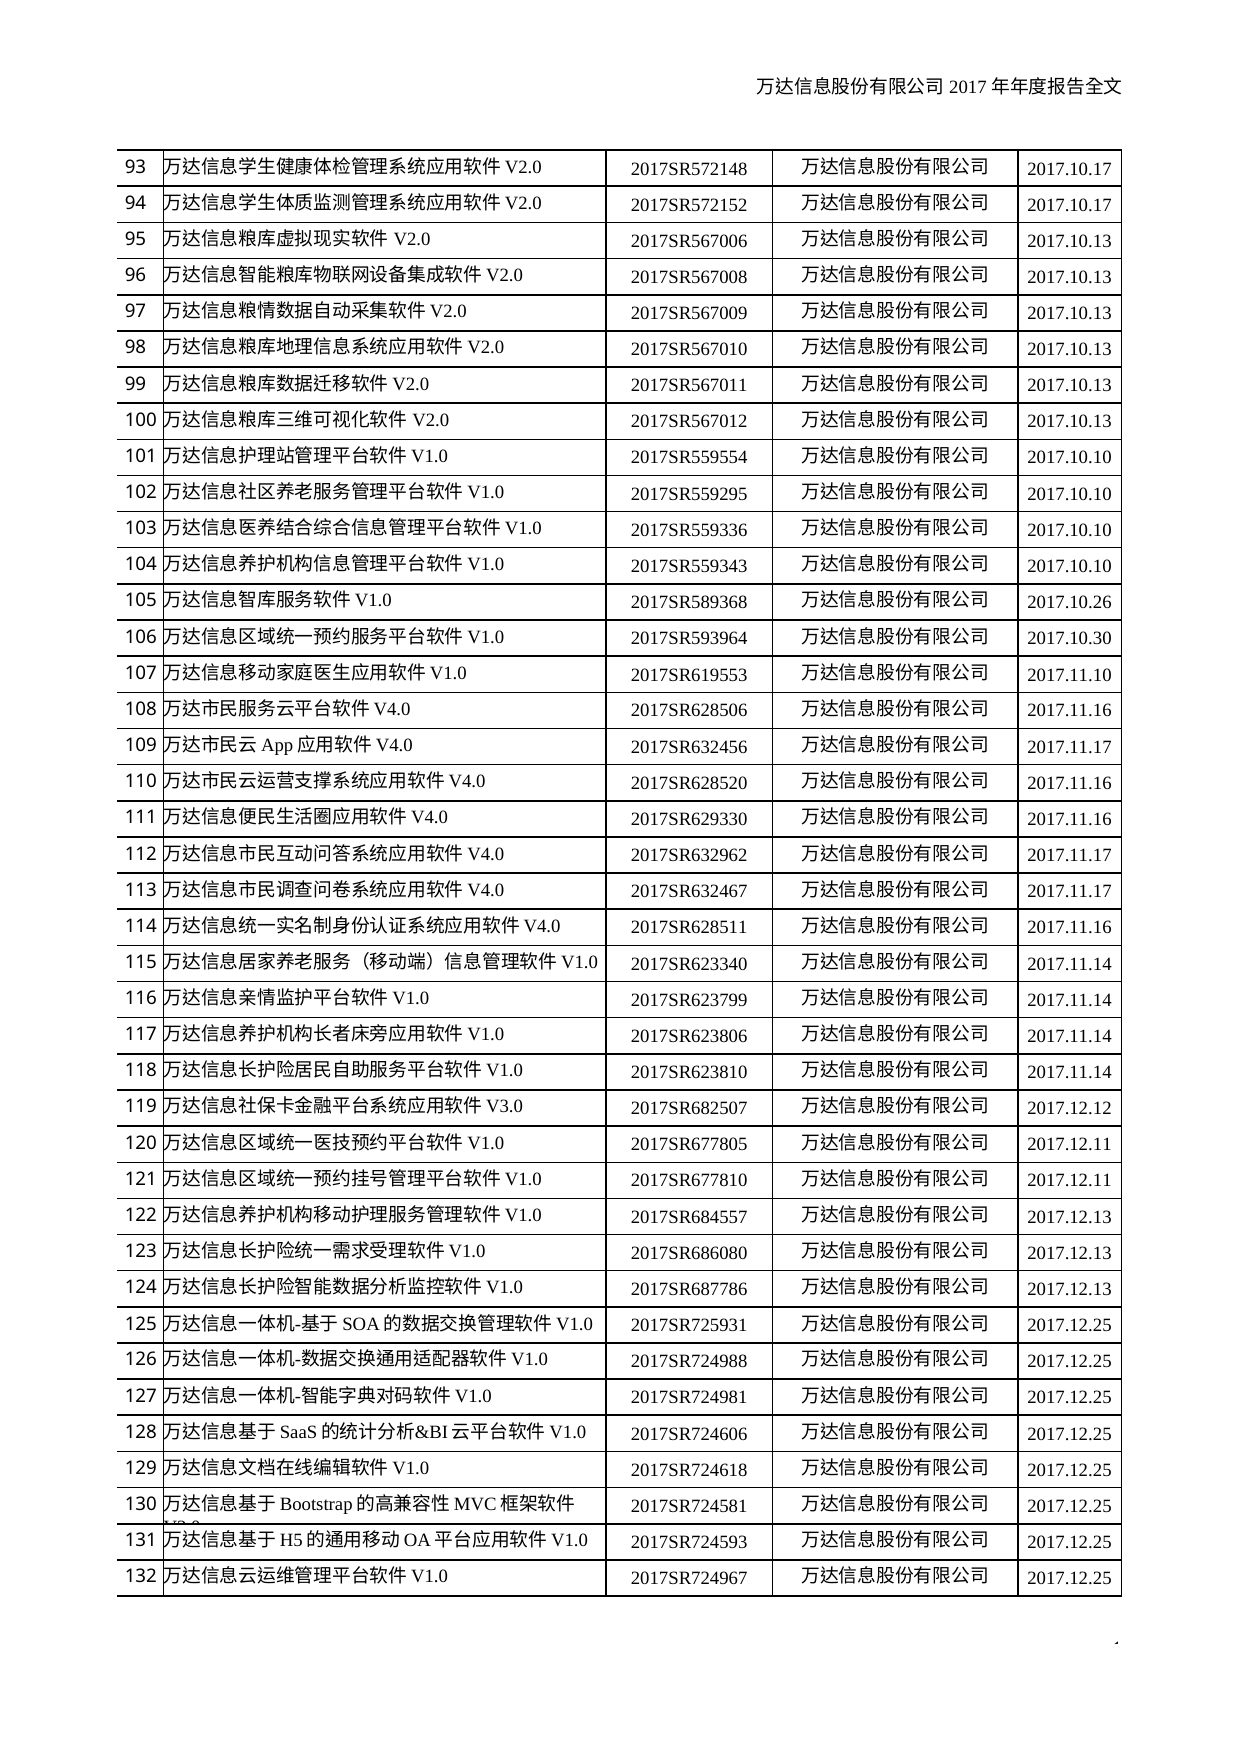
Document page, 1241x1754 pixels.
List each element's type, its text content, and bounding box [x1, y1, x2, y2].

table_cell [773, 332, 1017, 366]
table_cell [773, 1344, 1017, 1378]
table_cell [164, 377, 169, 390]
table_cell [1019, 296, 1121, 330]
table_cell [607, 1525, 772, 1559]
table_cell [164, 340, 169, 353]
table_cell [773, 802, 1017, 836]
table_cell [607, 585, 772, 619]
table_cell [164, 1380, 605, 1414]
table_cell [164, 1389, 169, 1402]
table_cell 万达信息学生体质监测管理系统应用软件V2.0 [164, 187, 605, 222]
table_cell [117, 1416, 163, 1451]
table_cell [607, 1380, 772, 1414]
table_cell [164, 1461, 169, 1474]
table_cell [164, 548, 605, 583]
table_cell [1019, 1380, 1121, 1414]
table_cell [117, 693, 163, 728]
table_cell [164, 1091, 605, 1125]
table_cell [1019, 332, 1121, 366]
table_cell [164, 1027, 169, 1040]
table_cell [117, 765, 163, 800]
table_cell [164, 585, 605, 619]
table_cell 2017SR567008 [607, 259, 772, 294]
table_cell 万达信息股份有限公司 [773, 223, 1017, 258]
table_cell 97 [117, 296, 163, 330]
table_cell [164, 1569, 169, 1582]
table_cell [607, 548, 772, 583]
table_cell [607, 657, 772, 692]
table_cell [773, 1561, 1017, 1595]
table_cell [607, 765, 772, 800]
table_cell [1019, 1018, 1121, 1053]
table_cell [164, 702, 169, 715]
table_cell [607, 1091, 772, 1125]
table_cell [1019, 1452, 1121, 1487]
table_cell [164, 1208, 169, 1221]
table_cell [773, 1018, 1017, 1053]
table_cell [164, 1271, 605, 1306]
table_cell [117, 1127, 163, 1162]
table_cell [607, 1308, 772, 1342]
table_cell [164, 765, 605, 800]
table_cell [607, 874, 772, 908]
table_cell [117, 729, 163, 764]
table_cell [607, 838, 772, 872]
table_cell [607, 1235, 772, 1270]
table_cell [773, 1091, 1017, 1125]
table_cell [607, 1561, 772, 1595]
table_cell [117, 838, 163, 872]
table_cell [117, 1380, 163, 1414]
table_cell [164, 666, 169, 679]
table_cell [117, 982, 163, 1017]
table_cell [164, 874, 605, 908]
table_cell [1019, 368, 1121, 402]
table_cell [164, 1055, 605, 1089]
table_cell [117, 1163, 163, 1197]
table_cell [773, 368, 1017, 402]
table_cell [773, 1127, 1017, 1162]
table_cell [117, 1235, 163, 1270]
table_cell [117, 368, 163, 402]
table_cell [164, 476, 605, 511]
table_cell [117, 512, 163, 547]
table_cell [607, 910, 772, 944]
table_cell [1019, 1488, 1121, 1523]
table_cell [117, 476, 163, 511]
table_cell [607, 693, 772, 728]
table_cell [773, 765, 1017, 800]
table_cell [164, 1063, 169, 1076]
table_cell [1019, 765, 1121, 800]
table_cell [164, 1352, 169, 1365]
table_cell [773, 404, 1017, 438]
table_cell 94 [117, 187, 163, 222]
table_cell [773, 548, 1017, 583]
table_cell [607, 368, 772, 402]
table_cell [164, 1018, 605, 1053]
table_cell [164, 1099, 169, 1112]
table_cell 2017SR572152 [607, 187, 772, 222]
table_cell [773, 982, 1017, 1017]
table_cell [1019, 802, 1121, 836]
table_cell 2017.10.17 [1019, 187, 1121, 222]
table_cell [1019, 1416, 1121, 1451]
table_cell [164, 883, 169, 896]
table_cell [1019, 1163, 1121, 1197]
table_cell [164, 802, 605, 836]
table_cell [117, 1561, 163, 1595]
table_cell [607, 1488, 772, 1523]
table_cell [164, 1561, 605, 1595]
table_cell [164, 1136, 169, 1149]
table_cell 2017.10.13 [1019, 259, 1121, 294]
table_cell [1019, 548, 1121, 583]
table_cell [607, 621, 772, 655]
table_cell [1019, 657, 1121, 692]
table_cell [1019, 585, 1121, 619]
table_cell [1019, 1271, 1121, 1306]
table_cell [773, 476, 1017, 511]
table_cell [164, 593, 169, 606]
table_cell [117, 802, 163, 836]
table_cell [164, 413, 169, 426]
table_cell 2017SR567009 [607, 296, 772, 330]
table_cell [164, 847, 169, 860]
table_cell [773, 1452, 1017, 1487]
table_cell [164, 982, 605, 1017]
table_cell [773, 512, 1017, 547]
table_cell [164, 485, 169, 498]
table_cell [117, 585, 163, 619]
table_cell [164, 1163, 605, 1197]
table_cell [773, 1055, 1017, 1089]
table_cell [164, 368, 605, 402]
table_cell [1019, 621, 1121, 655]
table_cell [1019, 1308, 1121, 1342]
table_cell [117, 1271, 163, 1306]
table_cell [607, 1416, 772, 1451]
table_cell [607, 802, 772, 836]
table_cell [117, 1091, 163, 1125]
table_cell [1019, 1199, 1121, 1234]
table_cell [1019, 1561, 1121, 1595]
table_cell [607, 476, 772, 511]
table_header 2017.10.17 [1019, 151, 1121, 185]
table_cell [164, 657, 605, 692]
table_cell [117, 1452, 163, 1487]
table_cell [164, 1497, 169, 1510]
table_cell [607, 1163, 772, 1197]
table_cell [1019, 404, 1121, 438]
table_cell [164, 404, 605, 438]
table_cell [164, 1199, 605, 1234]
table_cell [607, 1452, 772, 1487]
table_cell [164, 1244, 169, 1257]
table_cell 万达信息智能粮库物联网设备集成软件V2.0 [164, 259, 605, 294]
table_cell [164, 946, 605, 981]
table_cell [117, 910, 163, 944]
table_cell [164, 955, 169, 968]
table_cell 96 [117, 259, 163, 294]
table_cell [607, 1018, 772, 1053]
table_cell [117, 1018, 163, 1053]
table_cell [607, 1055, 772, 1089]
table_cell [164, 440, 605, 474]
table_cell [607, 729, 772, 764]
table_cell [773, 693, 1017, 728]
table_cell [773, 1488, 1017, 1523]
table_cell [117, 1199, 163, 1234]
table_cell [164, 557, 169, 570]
table_cell 万达信息粮情数据自动采集软件V2.0 [164, 296, 605, 330]
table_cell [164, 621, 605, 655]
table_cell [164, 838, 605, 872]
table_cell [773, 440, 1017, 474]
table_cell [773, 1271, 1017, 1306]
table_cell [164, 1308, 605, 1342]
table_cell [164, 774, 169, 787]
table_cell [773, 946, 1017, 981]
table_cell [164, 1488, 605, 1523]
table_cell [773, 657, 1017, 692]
table_cell 95 [117, 223, 163, 258]
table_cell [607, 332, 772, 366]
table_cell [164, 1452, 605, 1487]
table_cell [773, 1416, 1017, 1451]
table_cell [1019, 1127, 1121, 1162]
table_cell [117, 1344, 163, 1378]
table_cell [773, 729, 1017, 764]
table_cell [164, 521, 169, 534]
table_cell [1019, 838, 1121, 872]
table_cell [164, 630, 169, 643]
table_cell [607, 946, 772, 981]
table_header 万达信息学生健康体检管理系统应用软件V2.0 [164, 151, 605, 185]
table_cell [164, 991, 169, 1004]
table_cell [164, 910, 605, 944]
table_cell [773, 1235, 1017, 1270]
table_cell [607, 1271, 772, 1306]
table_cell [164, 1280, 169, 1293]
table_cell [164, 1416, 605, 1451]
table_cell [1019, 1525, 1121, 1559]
table_cell 万达信息粮库虚拟现实软件 V2.0 [164, 223, 605, 258]
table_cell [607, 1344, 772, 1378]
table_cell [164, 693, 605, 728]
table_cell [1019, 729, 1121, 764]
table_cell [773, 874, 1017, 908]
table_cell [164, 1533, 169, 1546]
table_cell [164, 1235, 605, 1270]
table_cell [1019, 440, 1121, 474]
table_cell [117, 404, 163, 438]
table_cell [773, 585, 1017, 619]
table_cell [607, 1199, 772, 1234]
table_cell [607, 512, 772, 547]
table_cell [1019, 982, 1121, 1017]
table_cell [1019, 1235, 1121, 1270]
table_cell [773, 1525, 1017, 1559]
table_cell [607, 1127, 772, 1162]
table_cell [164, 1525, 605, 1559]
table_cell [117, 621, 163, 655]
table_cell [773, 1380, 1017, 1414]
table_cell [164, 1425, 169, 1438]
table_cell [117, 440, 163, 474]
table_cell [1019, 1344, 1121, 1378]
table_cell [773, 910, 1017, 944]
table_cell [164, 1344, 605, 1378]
table_header 万达信息股份有限公司 [773, 151, 1017, 185]
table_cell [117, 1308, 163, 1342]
table_header 2017SR572148 [607, 151, 772, 185]
table_cell 2017SR567006 [607, 223, 772, 258]
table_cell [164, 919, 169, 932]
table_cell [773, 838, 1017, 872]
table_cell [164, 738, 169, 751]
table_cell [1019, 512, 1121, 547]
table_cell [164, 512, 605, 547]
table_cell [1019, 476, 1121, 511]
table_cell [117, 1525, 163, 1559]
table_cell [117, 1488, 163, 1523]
table_cell 万达信息股份有限公司 [773, 259, 1017, 294]
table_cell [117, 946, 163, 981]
table_header 93 [117, 151, 163, 185]
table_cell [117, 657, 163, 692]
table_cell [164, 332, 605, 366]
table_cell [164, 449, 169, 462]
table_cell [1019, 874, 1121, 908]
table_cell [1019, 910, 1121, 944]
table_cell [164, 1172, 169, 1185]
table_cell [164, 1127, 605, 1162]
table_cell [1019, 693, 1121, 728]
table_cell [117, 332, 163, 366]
table_cell 万达信息股份有限公司 [773, 296, 1017, 330]
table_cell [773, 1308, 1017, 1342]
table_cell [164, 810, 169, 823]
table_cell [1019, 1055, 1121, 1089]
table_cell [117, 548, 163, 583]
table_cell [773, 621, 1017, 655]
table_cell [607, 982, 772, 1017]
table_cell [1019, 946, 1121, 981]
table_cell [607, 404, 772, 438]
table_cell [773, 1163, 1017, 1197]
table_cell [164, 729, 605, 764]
table_cell 2017.10.13 [1019, 223, 1121, 258]
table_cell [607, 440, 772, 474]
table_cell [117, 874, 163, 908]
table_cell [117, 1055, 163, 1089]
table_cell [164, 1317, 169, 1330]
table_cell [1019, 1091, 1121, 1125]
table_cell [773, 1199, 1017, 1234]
table_cell 万达信息股份有限公司 [773, 187, 1017, 222]
